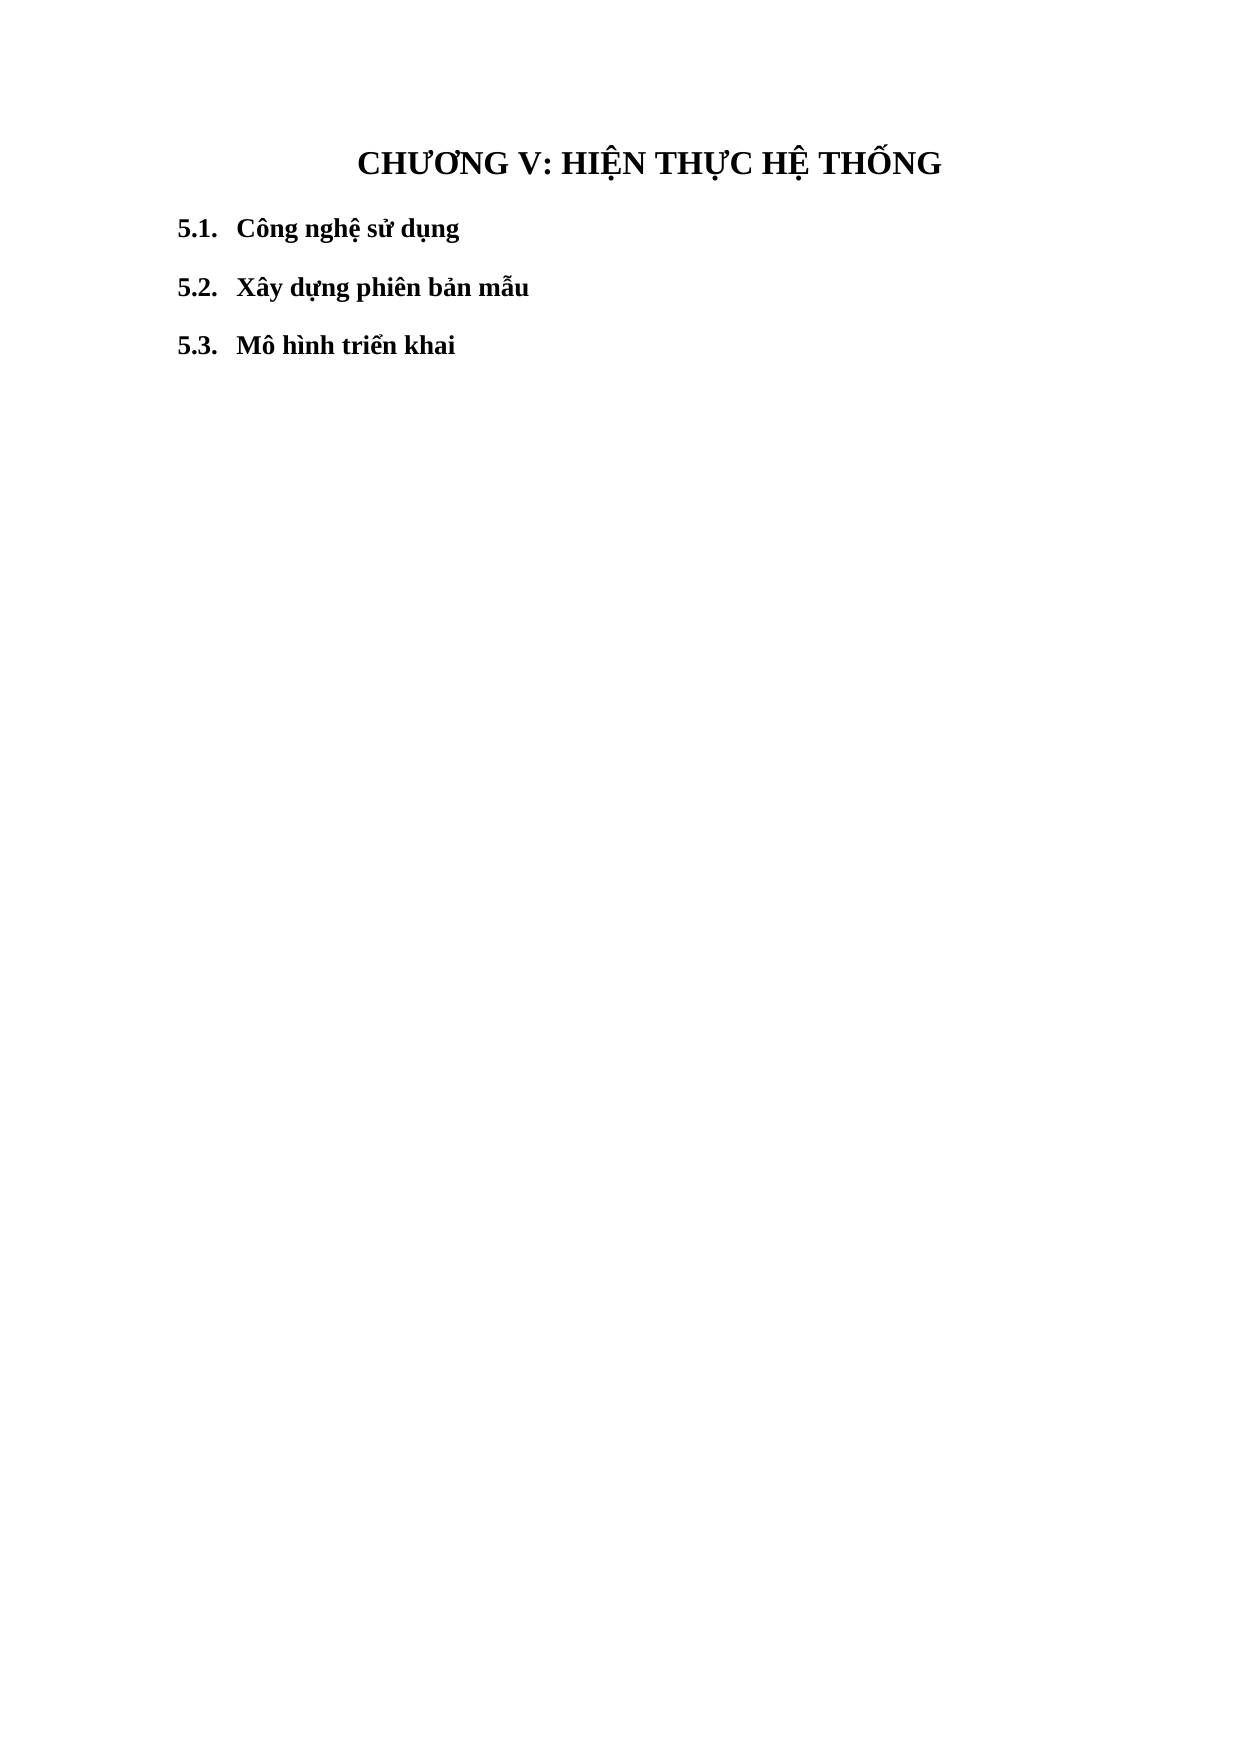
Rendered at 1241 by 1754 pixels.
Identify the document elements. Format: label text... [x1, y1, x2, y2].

subtitle Công nghệ sử dụng [177, 212, 1122, 243]
subtitle CHƯƠNG V: HIỆN THỰC HỆ THỐNG [177, 143, 1122, 181]
subtitle Xây dựng phiên bản mẫu [177, 271, 1122, 302]
subtitle Mô hình triển khai [177, 329, 1122, 360]
